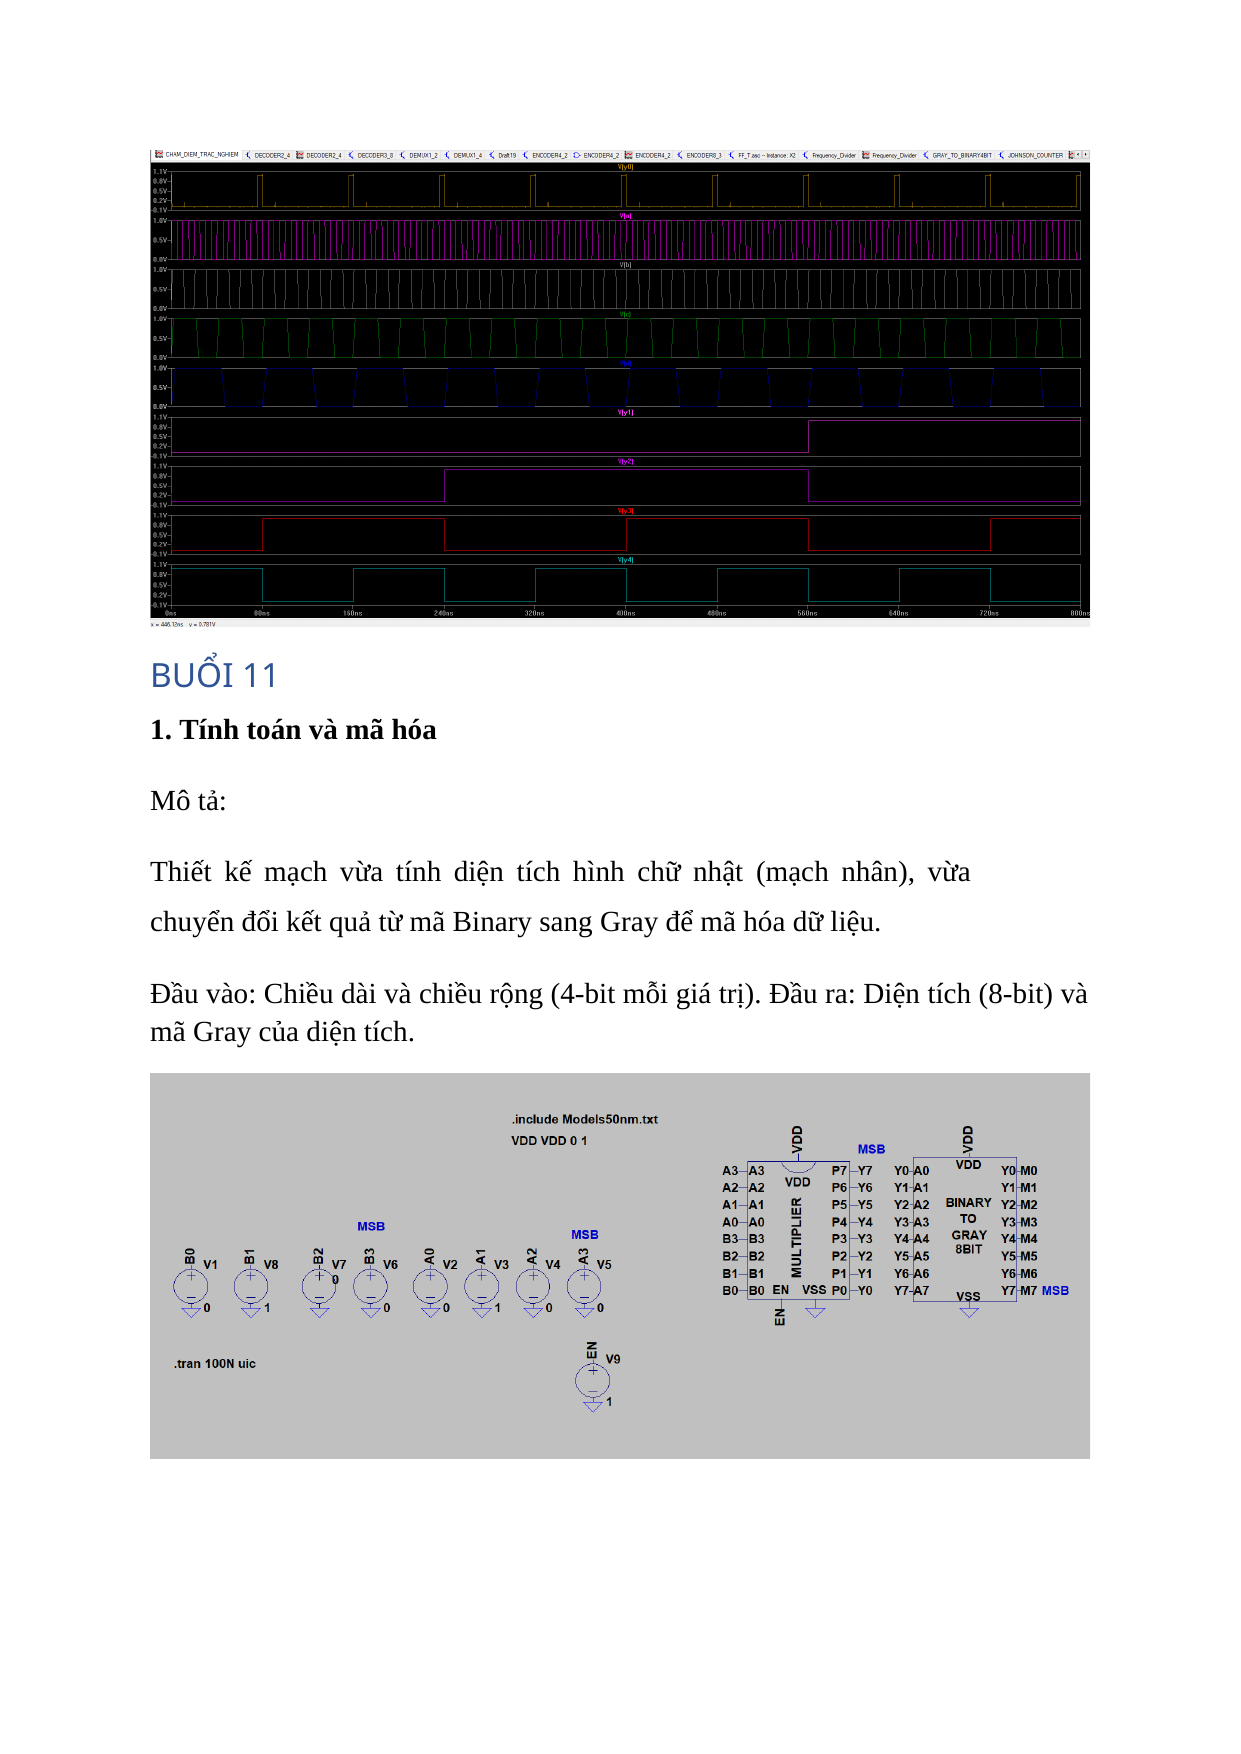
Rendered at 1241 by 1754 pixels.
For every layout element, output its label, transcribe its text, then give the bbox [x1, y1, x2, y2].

picture [150, 150, 1091, 627]
text Đầu vào: Chiều dài và chiều rộng (4-bit mỗi giá trị). Đầu ra: Diện tích (8-bit) và mã Gray của diện tích. [150, 976, 1090, 1048]
text Mô tả: [150, 783, 972, 817]
text 1. Tính toán và mã hóa [150, 712, 972, 746]
subtitle BUỔI 11 [150, 651, 1090, 697]
picture [150, 1073, 1091, 1459]
text Thiết kế mạch vừa tính diện tích hình chữ nhật (mạch nhân), vừa chuyển đổi kết quả từ mã Binary sang Gray để mã hóa dữ liệu. [150, 854, 972, 938]
